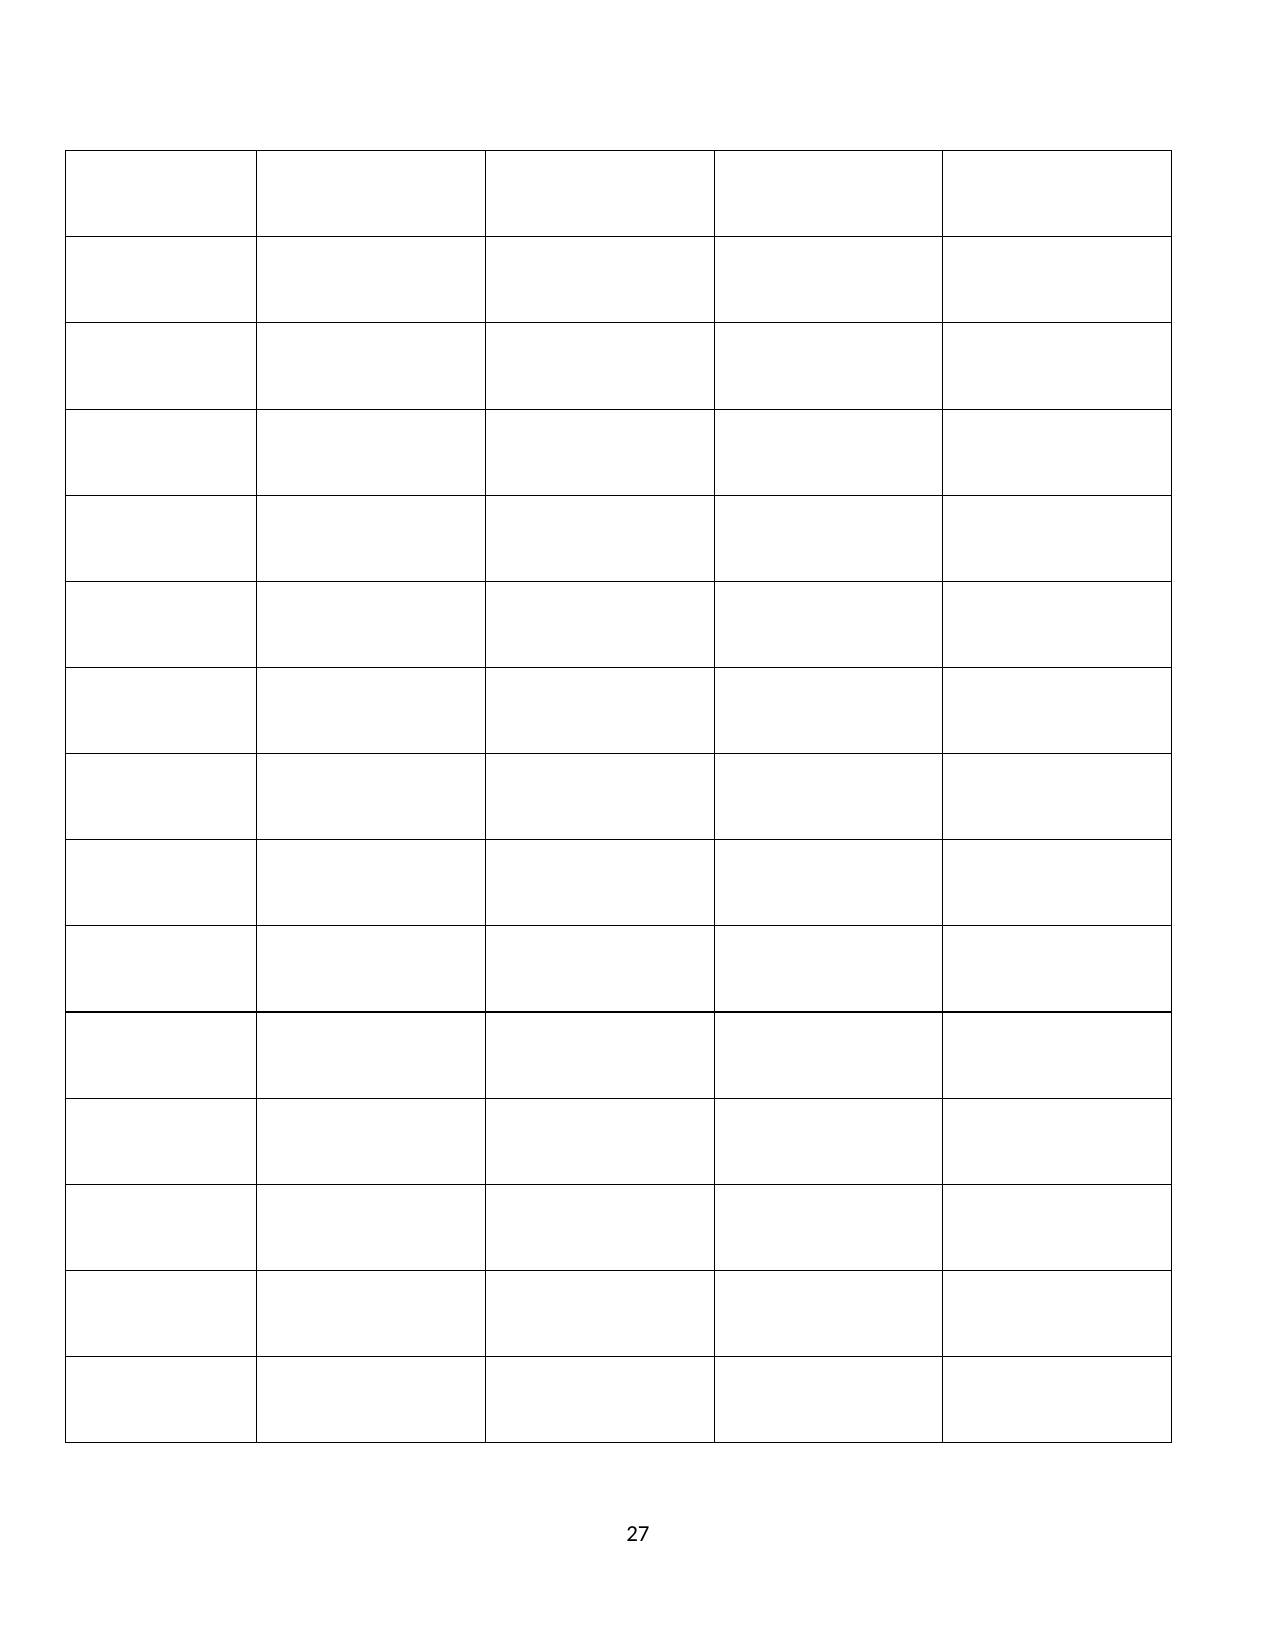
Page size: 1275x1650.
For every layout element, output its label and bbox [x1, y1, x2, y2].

table_cell [715, 754, 942, 839]
table_cell [486, 1099, 714, 1184]
table_cell [943, 151, 1171, 236]
table_cell [257, 840, 485, 925]
table_cell [715, 410, 942, 494]
table_cell [715, 1357, 942, 1442]
table_cell [715, 323, 942, 408]
table_cell [257, 1185, 485, 1270]
table_cell [943, 1013, 1171, 1098]
table_cell [486, 1357, 714, 1442]
table_cell [715, 840, 942, 925]
table_cell [943, 754, 1171, 839]
table_cell [486, 323, 714, 408]
table_cell [257, 496, 485, 581]
table_cell [66, 237, 256, 322]
table_cell [257, 237, 485, 322]
table_cell [715, 582, 942, 667]
table_cell [486, 151, 714, 236]
table_cell [715, 668, 942, 753]
table_cell [66, 668, 256, 753]
table_cell [486, 496, 714, 581]
table_cell [66, 926, 256, 1011]
table_cell [66, 323, 256, 408]
table_cell [66, 582, 256, 667]
table_cell [715, 151, 942, 236]
table_cell [486, 237, 714, 322]
table_cell [715, 1013, 942, 1098]
table_cell [66, 840, 256, 925]
table_cell [486, 410, 714, 494]
table_cell [715, 1185, 942, 1270]
table_cell [66, 151, 256, 236]
table_cell [943, 668, 1171, 753]
table_cell [715, 237, 942, 322]
table_cell [486, 1185, 714, 1270]
table_cell [66, 754, 256, 839]
table_cell [943, 237, 1171, 322]
table_cell [66, 496, 256, 581]
table_cell [257, 668, 485, 753]
table_cell [943, 1185, 1171, 1270]
table_cell [943, 1099, 1171, 1184]
table_cell [715, 1271, 942, 1356]
table_cell [486, 668, 714, 753]
table_cell [486, 1013, 714, 1098]
table_cell [257, 582, 485, 667]
table_cell [257, 323, 485, 408]
table_cell [486, 1271, 714, 1356]
table_cell [715, 926, 942, 1011]
table_cell [257, 1357, 485, 1442]
table_cell [943, 1271, 1171, 1356]
table_cell [943, 926, 1171, 1011]
table_cell [715, 496, 942, 581]
table_cell [257, 1099, 485, 1184]
table_cell [257, 410, 485, 494]
table_cell [943, 410, 1171, 494]
table_cell [486, 926, 714, 1011]
table_cell [257, 1271, 485, 1356]
table_cell [943, 496, 1171, 581]
table_cell [486, 754, 714, 839]
table_cell [943, 840, 1171, 925]
table_cell [486, 840, 714, 925]
table_cell [66, 1357, 256, 1442]
table_cell [257, 754, 485, 839]
table_cell [66, 1099, 256, 1184]
table_cell [943, 582, 1171, 667]
table_cell [943, 323, 1171, 408]
table_cell [66, 410, 256, 494]
table_cell [66, 1185, 256, 1270]
table_cell [943, 1357, 1171, 1442]
table_cell [66, 1271, 256, 1356]
table_cell [257, 1013, 485, 1098]
table_cell [257, 926, 485, 1011]
table_cell [715, 1099, 942, 1184]
table_cell [257, 151, 485, 236]
table_cell [66, 1013, 256, 1098]
table_cell [486, 582, 714, 667]
